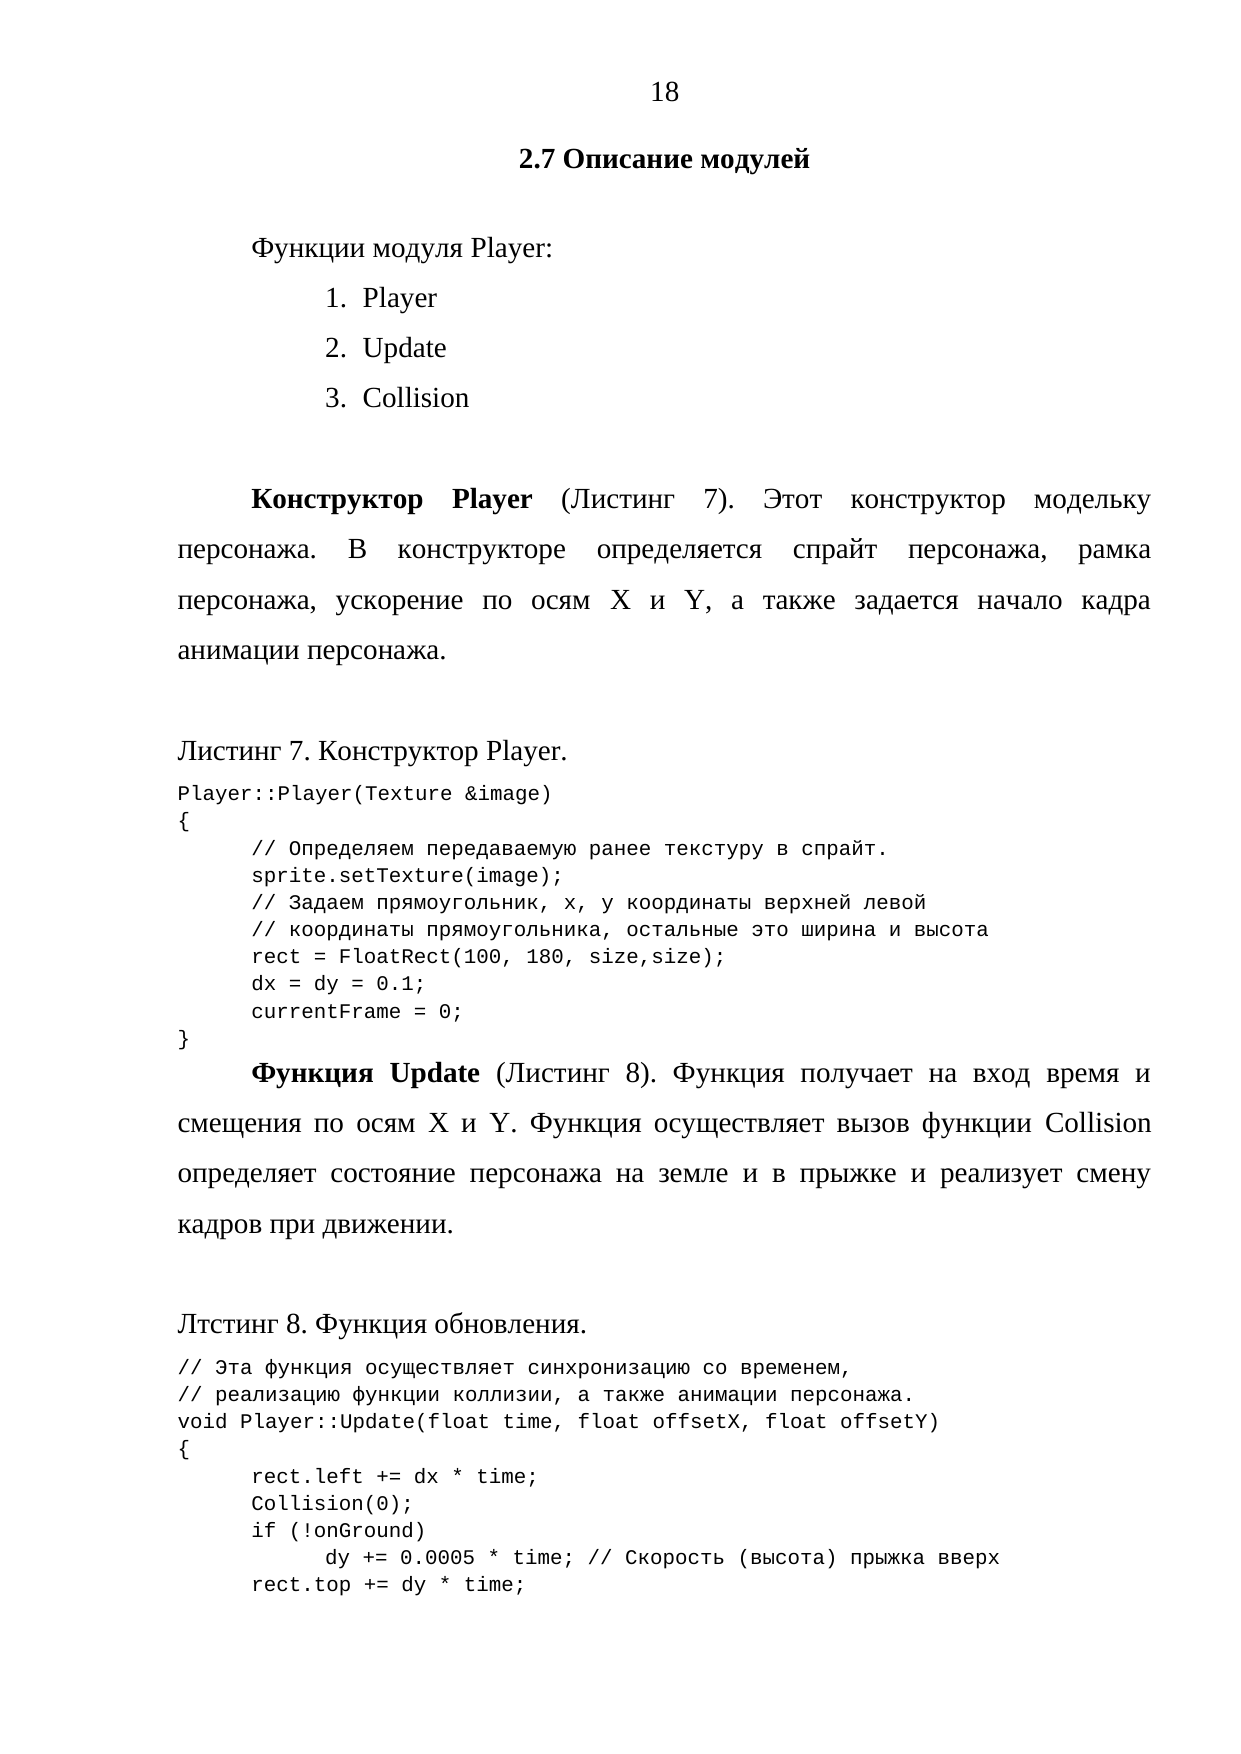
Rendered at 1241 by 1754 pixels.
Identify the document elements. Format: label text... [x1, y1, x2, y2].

text rect = FloatRect(100, 180, size,size); [177, 946, 1152, 970]
text rect.top += dy * time; [177, 1574, 1152, 1598]
text // реализацию функции коллизии, а также анимации персонажа. [177, 1384, 1152, 1408]
subtitle 2.7 Описание модулей [177, 141, 1152, 174]
text sprite.setTexture(image); [177, 865, 1152, 888]
text { [177, 810, 1152, 834]
text // Задаем прямоугольник, x, y координаты верхней левой [177, 892, 1152, 916]
text rect.left += dx * time; [177, 1466, 1152, 1489]
text } [177, 1028, 1152, 1051]
text Лтстинг 8. Функция обновления. [177, 1307, 1152, 1340]
text Листинг 7. Конструктор Player. [177, 733, 1152, 766]
text currentFrame = 0; [177, 1001, 1152, 1024]
text // Определяем передаваемую ранее текстуру в спрайт. [177, 837, 1152, 861]
list Update [325, 330, 1152, 364]
text { [177, 1438, 1152, 1462]
text Функции модуля Player: [177, 230, 1152, 263]
text dx = dy = 0.1; [177, 973, 1152, 997]
text Конструктор Player (Листинг 7). Этот конструктор модельку персонажа. В конструкторе определяется спрайт персонажа, рамка персонажа, ускорение по осям X и Y, а также задается начало кадра анимации персонажа. [177, 481, 1152, 666]
list Collision [325, 381, 1152, 414]
text if (!onGround) [177, 1520, 1152, 1544]
list Player [325, 280, 1152, 313]
text dy += 0.0005 * time; // Скорость (высота) прыжка вверх [251, 1547, 1152, 1571]
text void Player::Update(float time, float offsetX, float offsetY) [177, 1411, 1152, 1435]
text Функция Update (Листинг 8). Функция получает на вход время и смещения по осям X и Y. Функция осуществляет вызов функции Collision определяет состояние персонажа на земле и в прыжке и реализует смену кадров при движении. [177, 1055, 1152, 1239]
text Collision(0); [177, 1493, 1152, 1516]
text // координаты прямоугольника, остальные это ширина и высота [177, 919, 1152, 943]
text // Эта функция осуществляет синхронизацию со временем, [177, 1357, 1152, 1381]
text Player::Player(Texture &image) [177, 783, 1152, 807]
